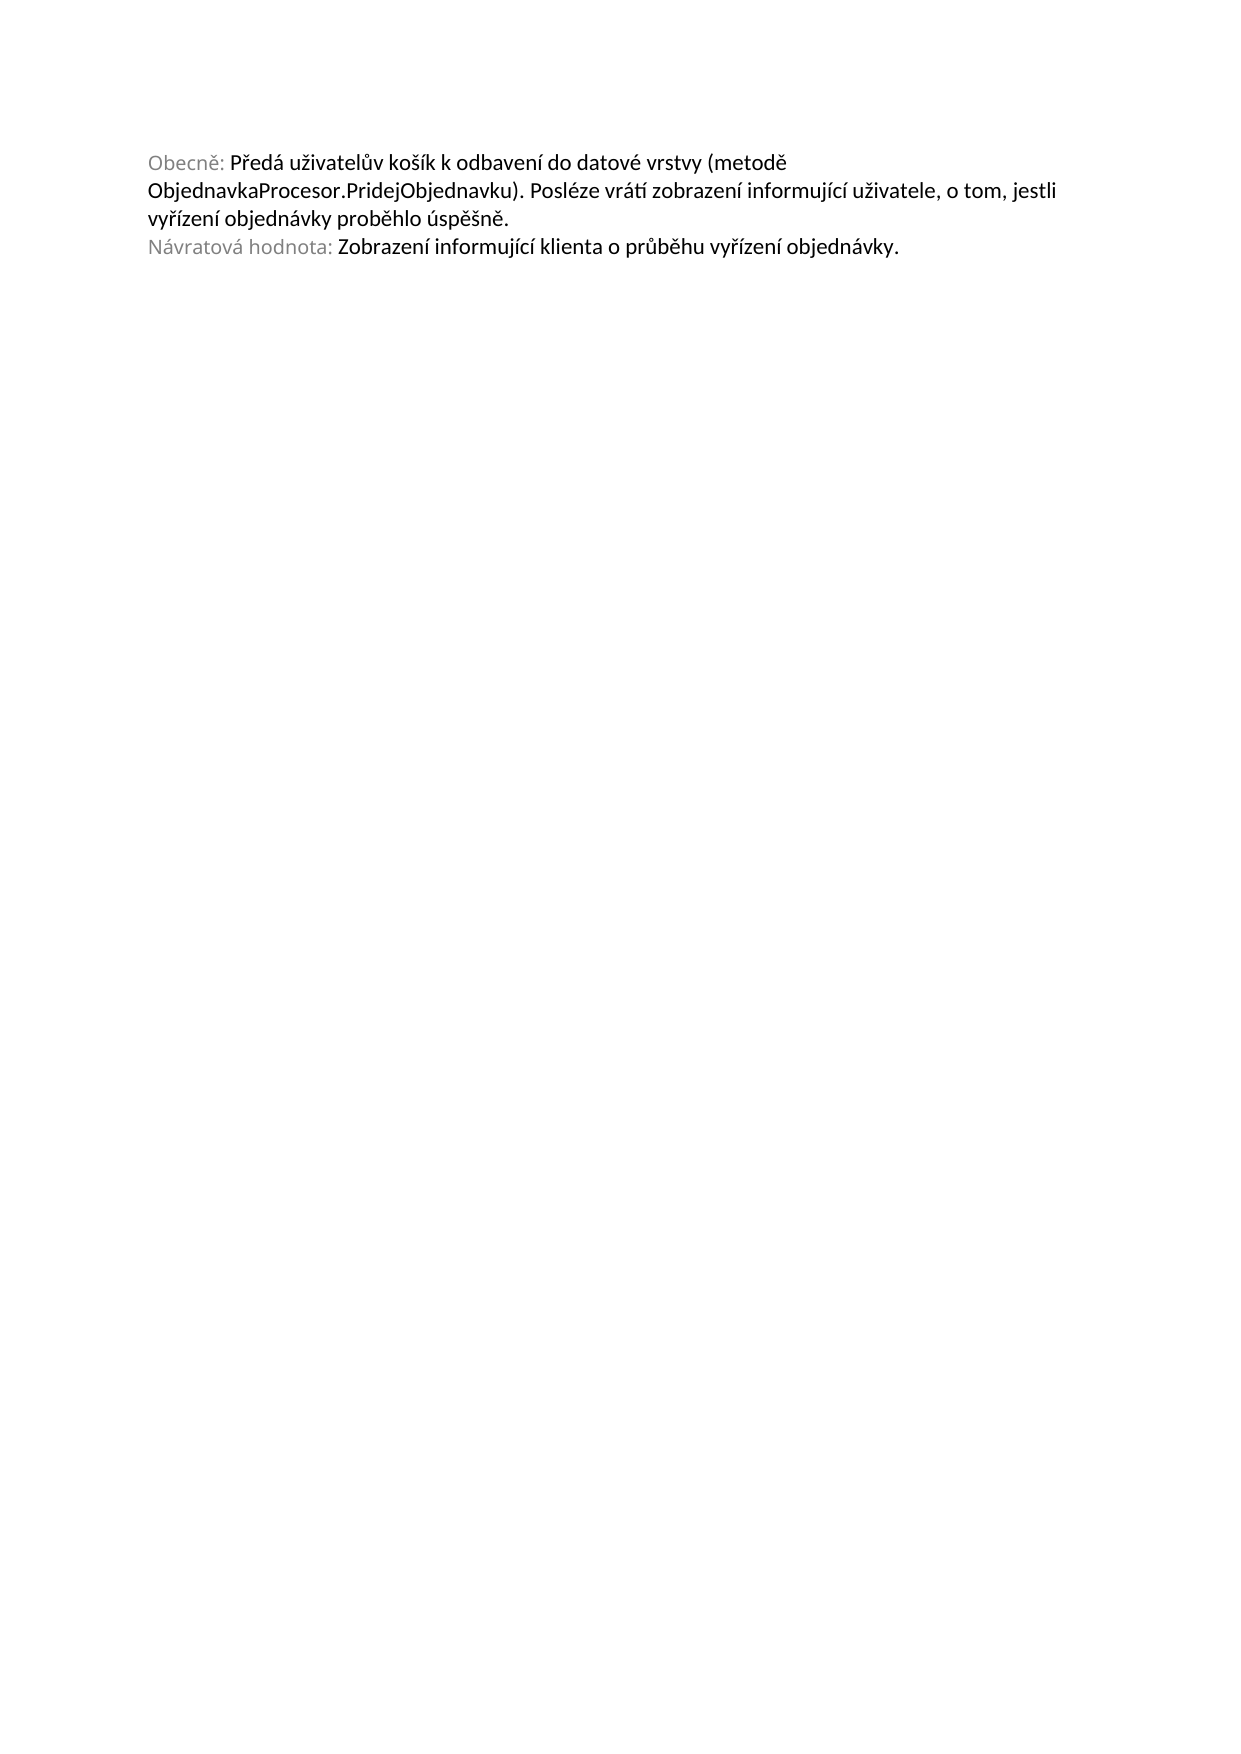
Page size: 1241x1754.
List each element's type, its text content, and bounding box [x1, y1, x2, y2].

text Návratová hodnota: Zobrazení informující klienta o průběhu vyřízení objednávky. [148, 232, 1093, 260]
text Obecně: Předá uživatelův košík k odbavení do datové vrstvy (metodě ObjednavkaProcesor.PridejObjednavku). Posléze vrátí zobrazení informující uživatele, o tom, jestli vyřízení objednávky proběhlo úspěšně. [148, 148, 1093, 232]
